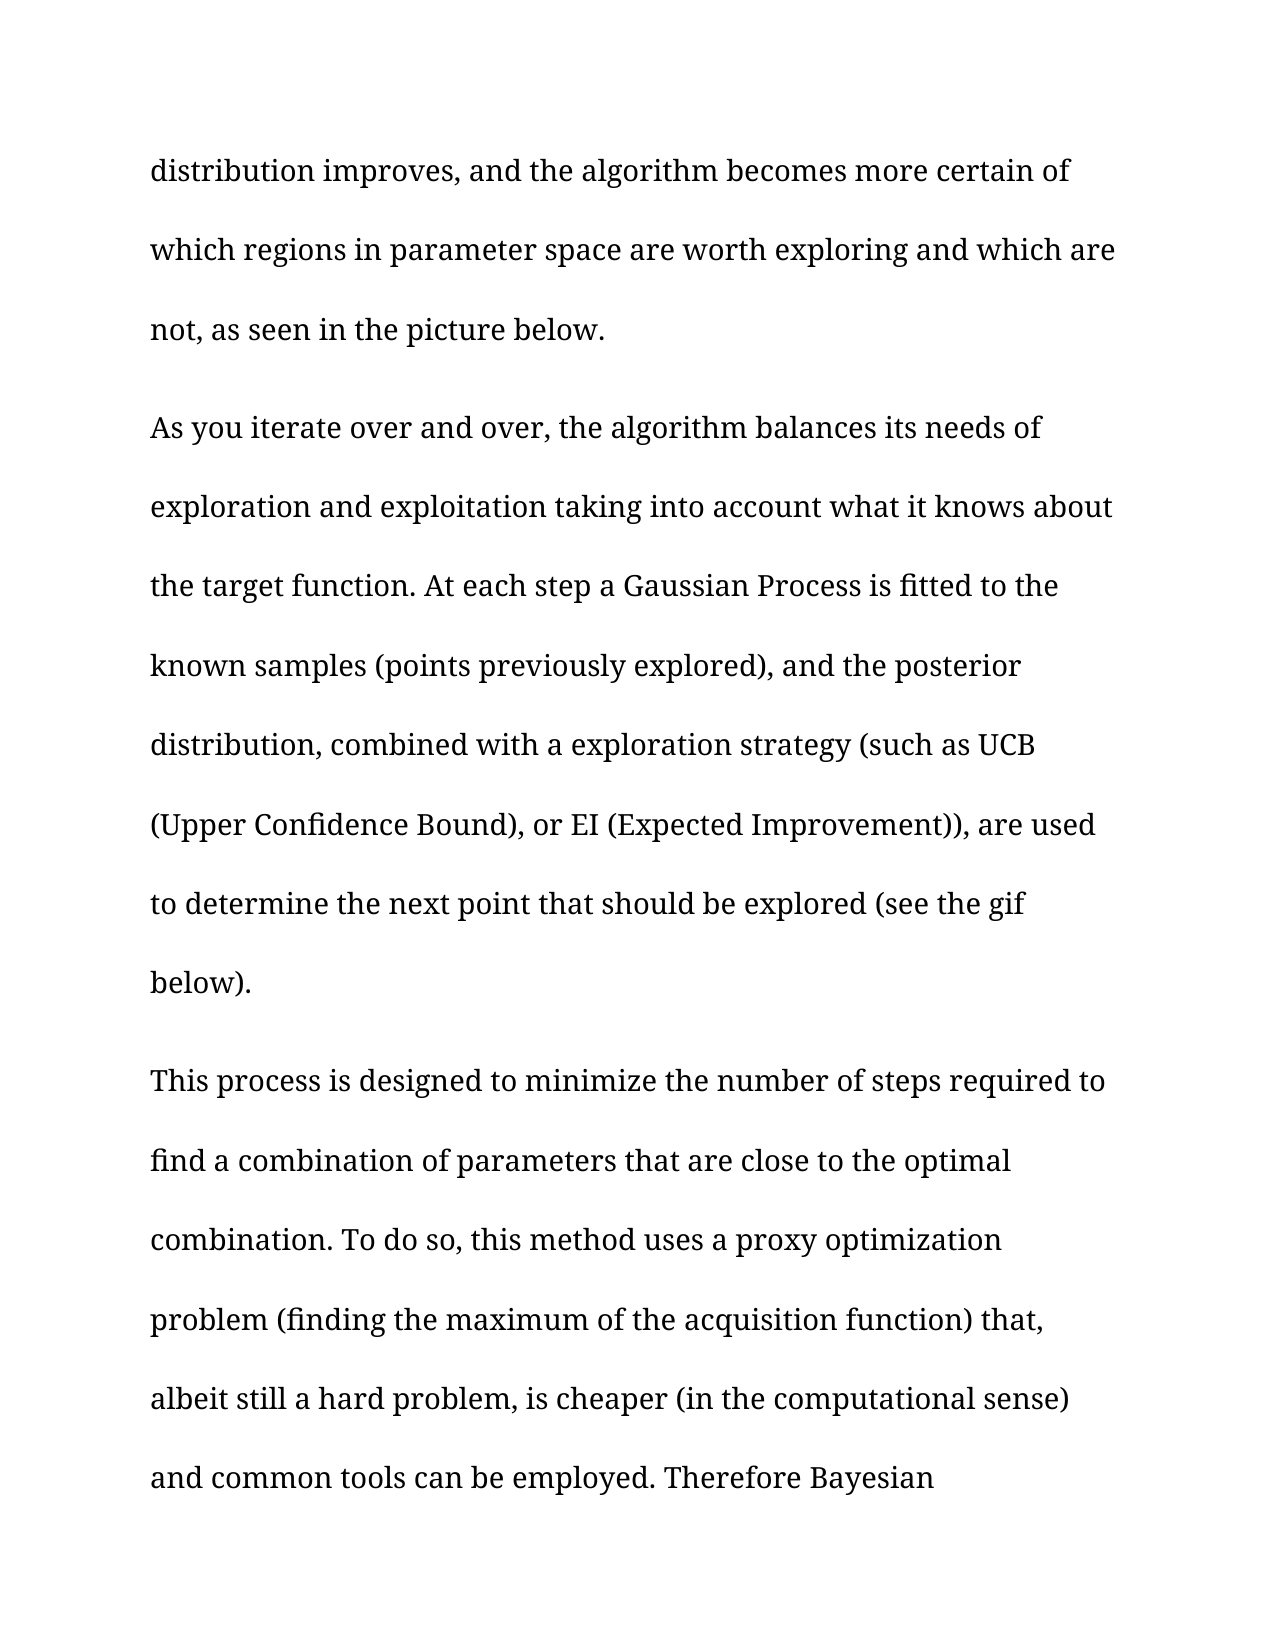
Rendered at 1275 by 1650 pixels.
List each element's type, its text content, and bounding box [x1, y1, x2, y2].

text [150, 1061, 1125, 1497]
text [150, 150, 1125, 348]
text As you iterate over and over, the algorithm balances its needs of exploration and exploitation taking into account what it knows about the target function. At each step a Gaussian Process is fitted to the known samples (points previously explored), and the posterior distribution, combined with a exploration strategy (such as UCB (Upper Confidence Bound), or EI (Expected Improvement)), are used to determine the next point that should be explored (see the gif below). [150, 407, 1125, 1002]
